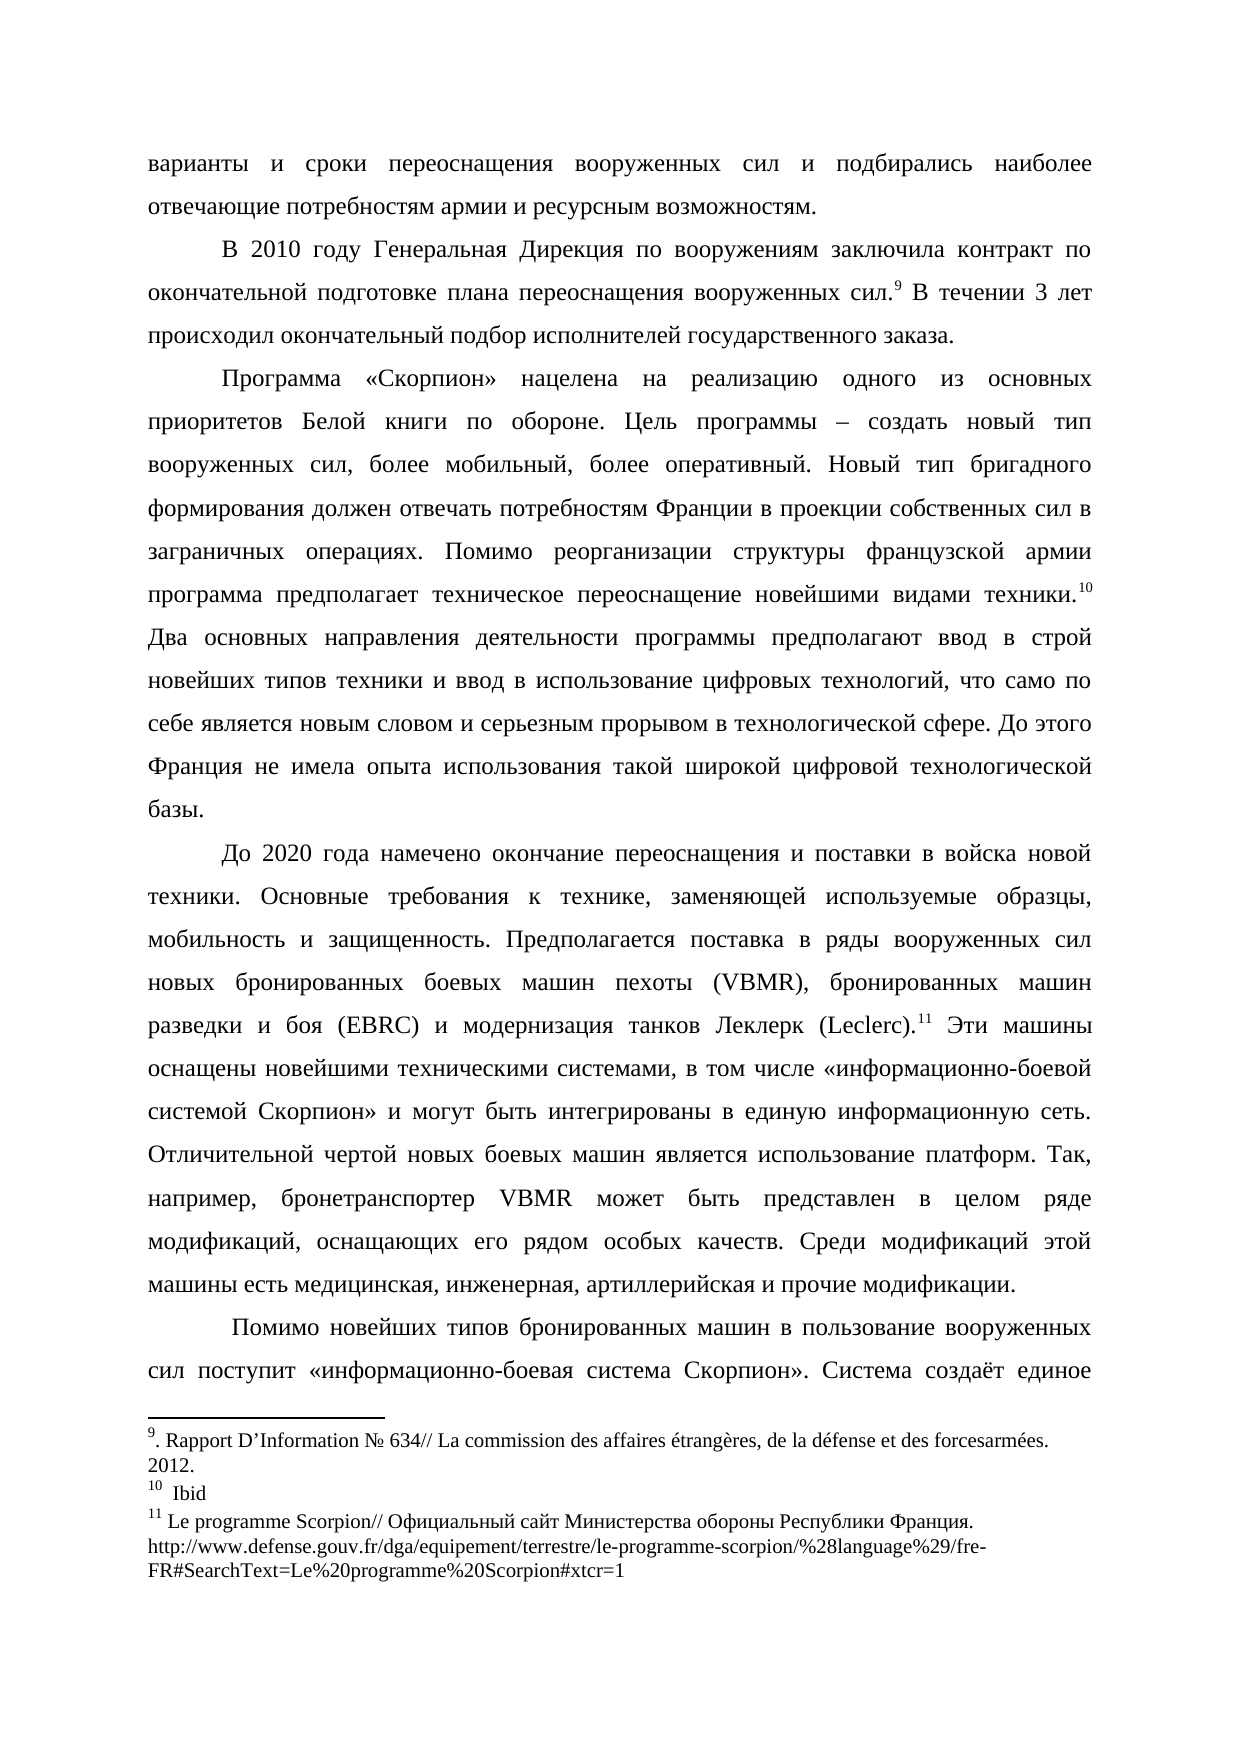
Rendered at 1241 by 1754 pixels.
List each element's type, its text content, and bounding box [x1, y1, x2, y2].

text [148, 148, 1093, 219]
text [148, 1312, 1093, 1384]
text Программа «Скорпион» нацелена на реализацию одного из основных приоритетов Белой книги по обороне. Цель программы – создать новый тип вооруженных сил, более мобильный, более оперативный. Новый тип бригадного формирования должен отвечать потребностям Франции в проекции собственных сил в заграничных операциях. Помимо реорганизации структуры французской армии программа предполагает техническое переоснащение новейшими видами техники. Два основных направления деятельности программы предполагают ввод в строй новейших типов техники и ввод в использование цифровых технологий, что само по себе является новым словом и серьезным прорывом в технологической сфере. До этого Франция не имела опыта использования такой широкой цифровой технологической базы. [148, 363, 1093, 823]
text В 2010 году Генеральная Дирекция по вооружениям заключила контракт по окончательной подготовке плана переоснащения вооруженных сил. В течении 3 лет происходил окончательный подбор исполнителей государственного заказа. [148, 234, 1093, 349]
text До 2020 года намечено окончание переоснащения и поставки в войска новой техники. Основные требования к технике, заменяющей используемые образцы, мобильность и защищенность. Предполагается поставка в ряды вооруженных сил новых бронированных боевых машин пехоты (VBMR), бронированных машин разведки и боя (EBRC) и модернизация танков Леклерк (Leclerc). Эти машины оснащены новейшими техническими системами, в том числе «информационно-боевой системой Скорпион» и могут быть интегрированы в единую информационную сеть. Отличительной чертой новых боевых машин является использование платформ. Так, например, бронетранспортер VBMR может быть представлен в целом ряде модификаций, оснащающих его рядом особых качеств. Среди модификаций этой машины есть медицинская, инженерная, артиллерийская и прочие модификации. [148, 838, 1093, 1298]
